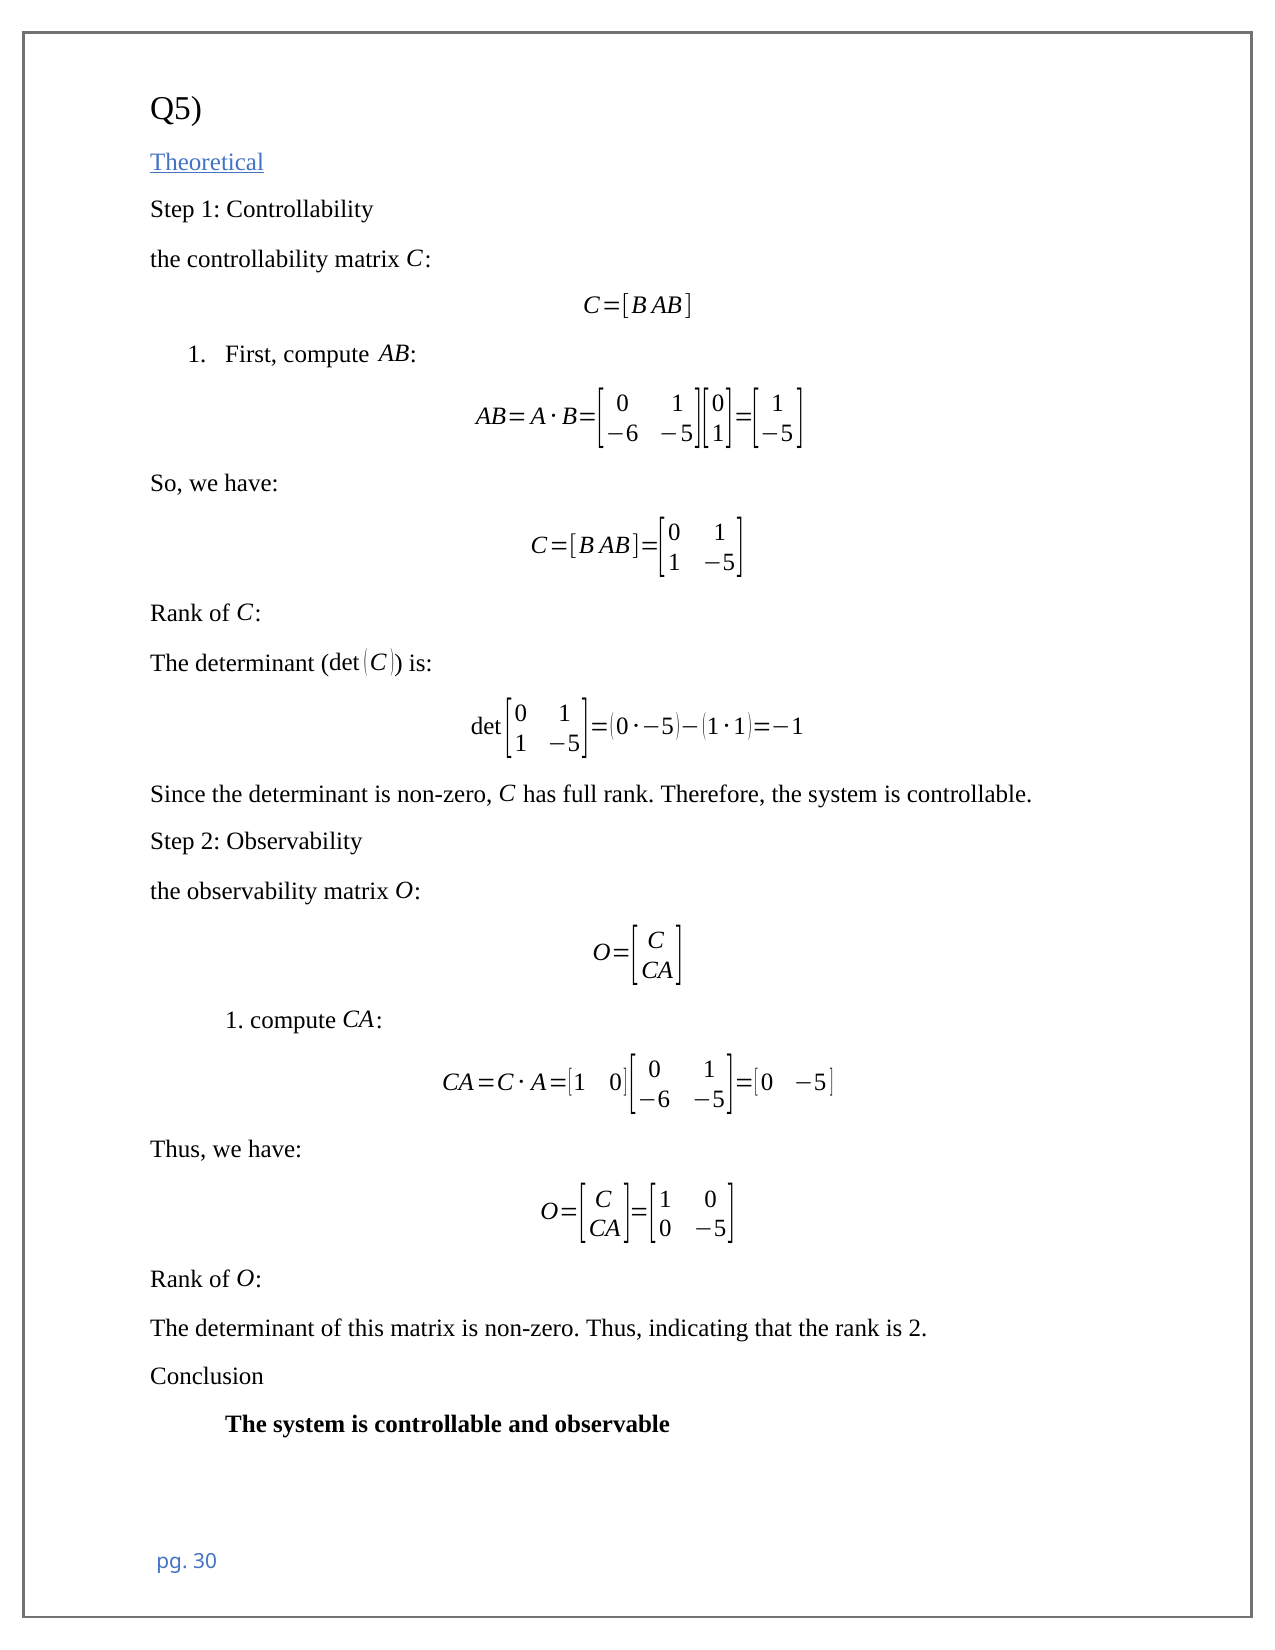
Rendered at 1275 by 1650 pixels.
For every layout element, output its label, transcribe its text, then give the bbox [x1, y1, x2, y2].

text 1. compute : [225, 1005, 1125, 1034]
list First, compute : [187, 339, 1125, 368]
text The determinant () is: [150, 647, 1125, 678]
text Thus, we have: [150, 1134, 1125, 1163]
text the observability matrix : [150, 876, 1125, 905]
text the controllability matrix : [150, 244, 1125, 273]
subtitle Q5) [150, 89, 1125, 127]
subtitle Rank of : [150, 598, 1125, 626]
text Since the determinant is non-zero, has full rank. Therefore, the system is controllable. [150, 779, 1125, 807]
text So, we have: [150, 468, 1125, 497]
text The system is controllable and observable [225, 1409, 1125, 1437]
subtitle Theoretical [150, 147, 1125, 175]
subtitle Rank of : [150, 1264, 1125, 1292]
text The determinant of this matrix is non-zero. Thus, indicating that the rank is 2. [150, 1313, 1125, 1342]
subtitle Step 2: Observability [150, 826, 1125, 855]
subtitle Conclusion [150, 1361, 1125, 1390]
subtitle Step 1: Controllability [150, 194, 1125, 223]
